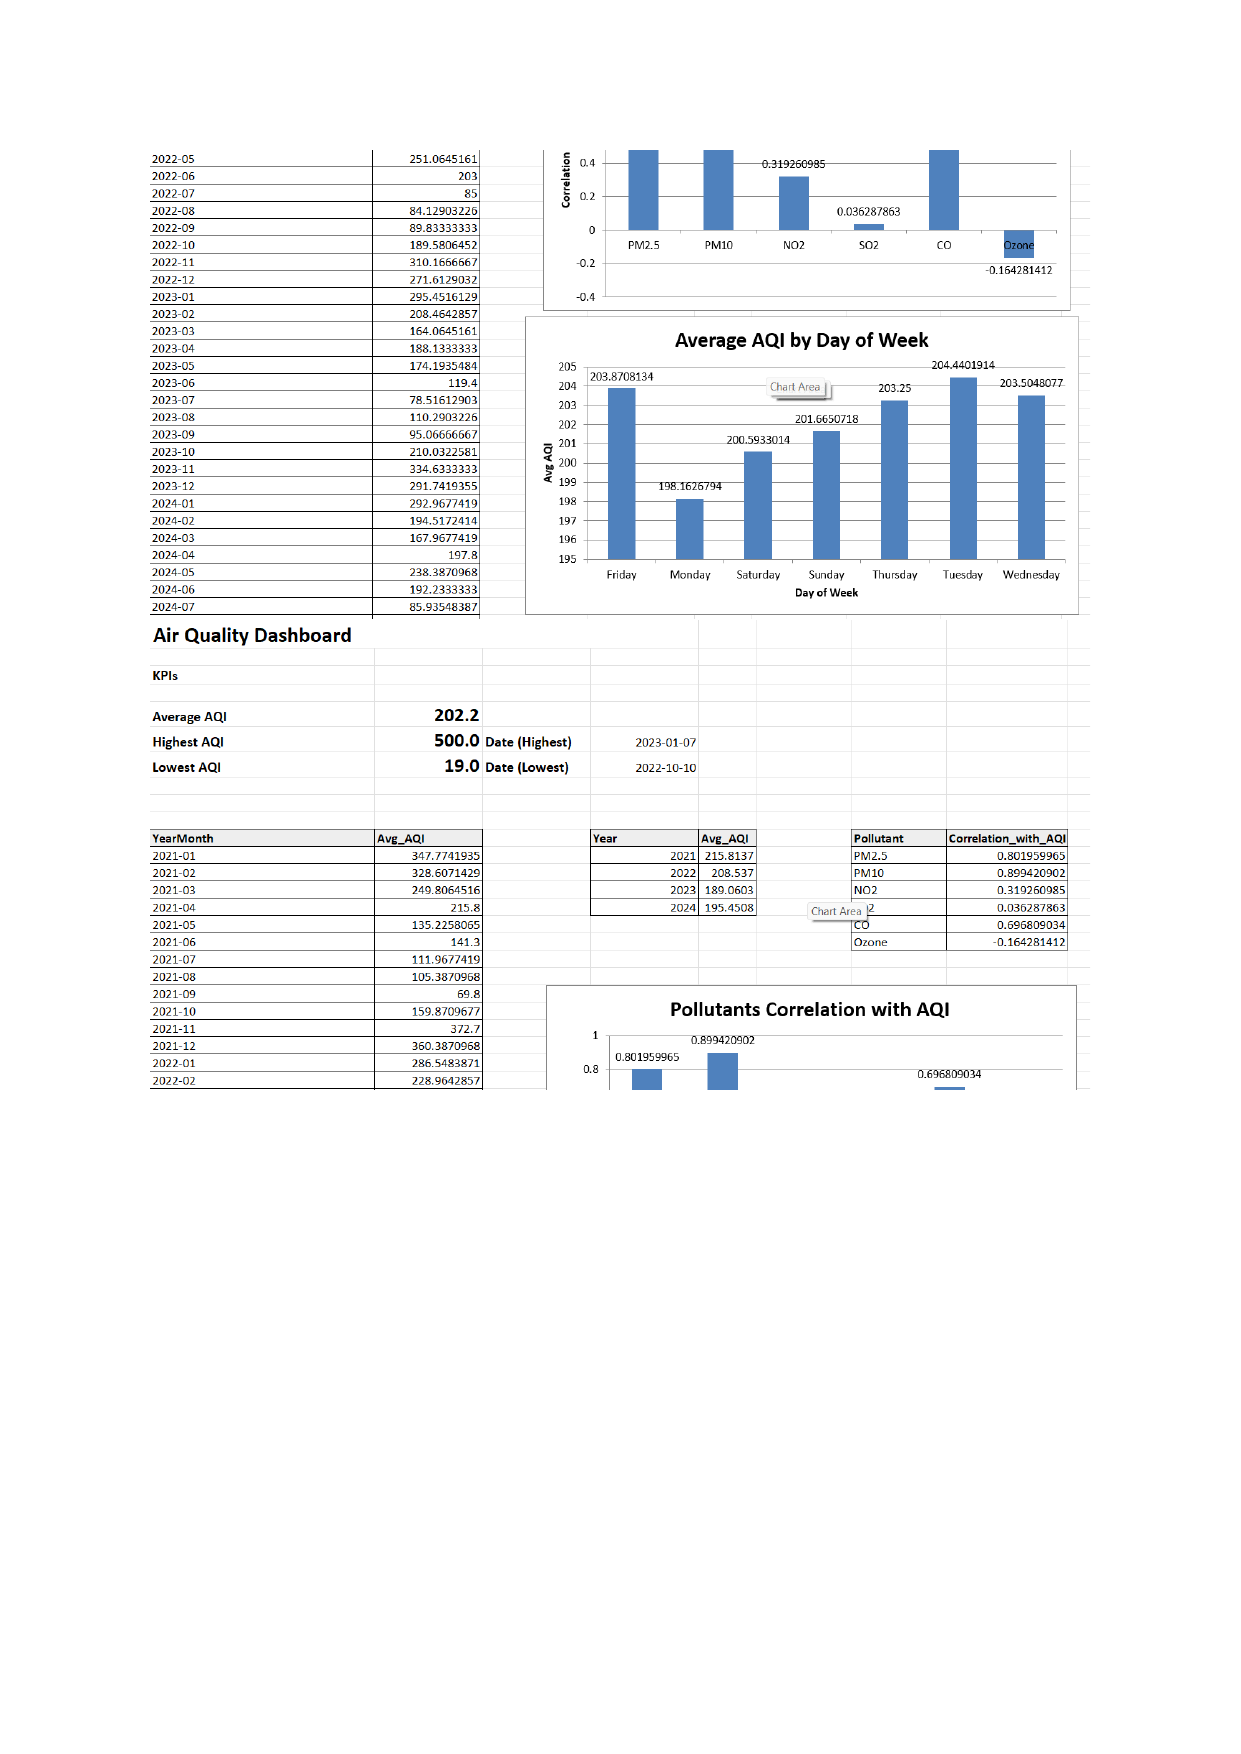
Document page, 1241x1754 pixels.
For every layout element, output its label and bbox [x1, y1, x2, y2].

picture [150, 620, 1091, 1090]
picture [150, 150, 1091, 619]
